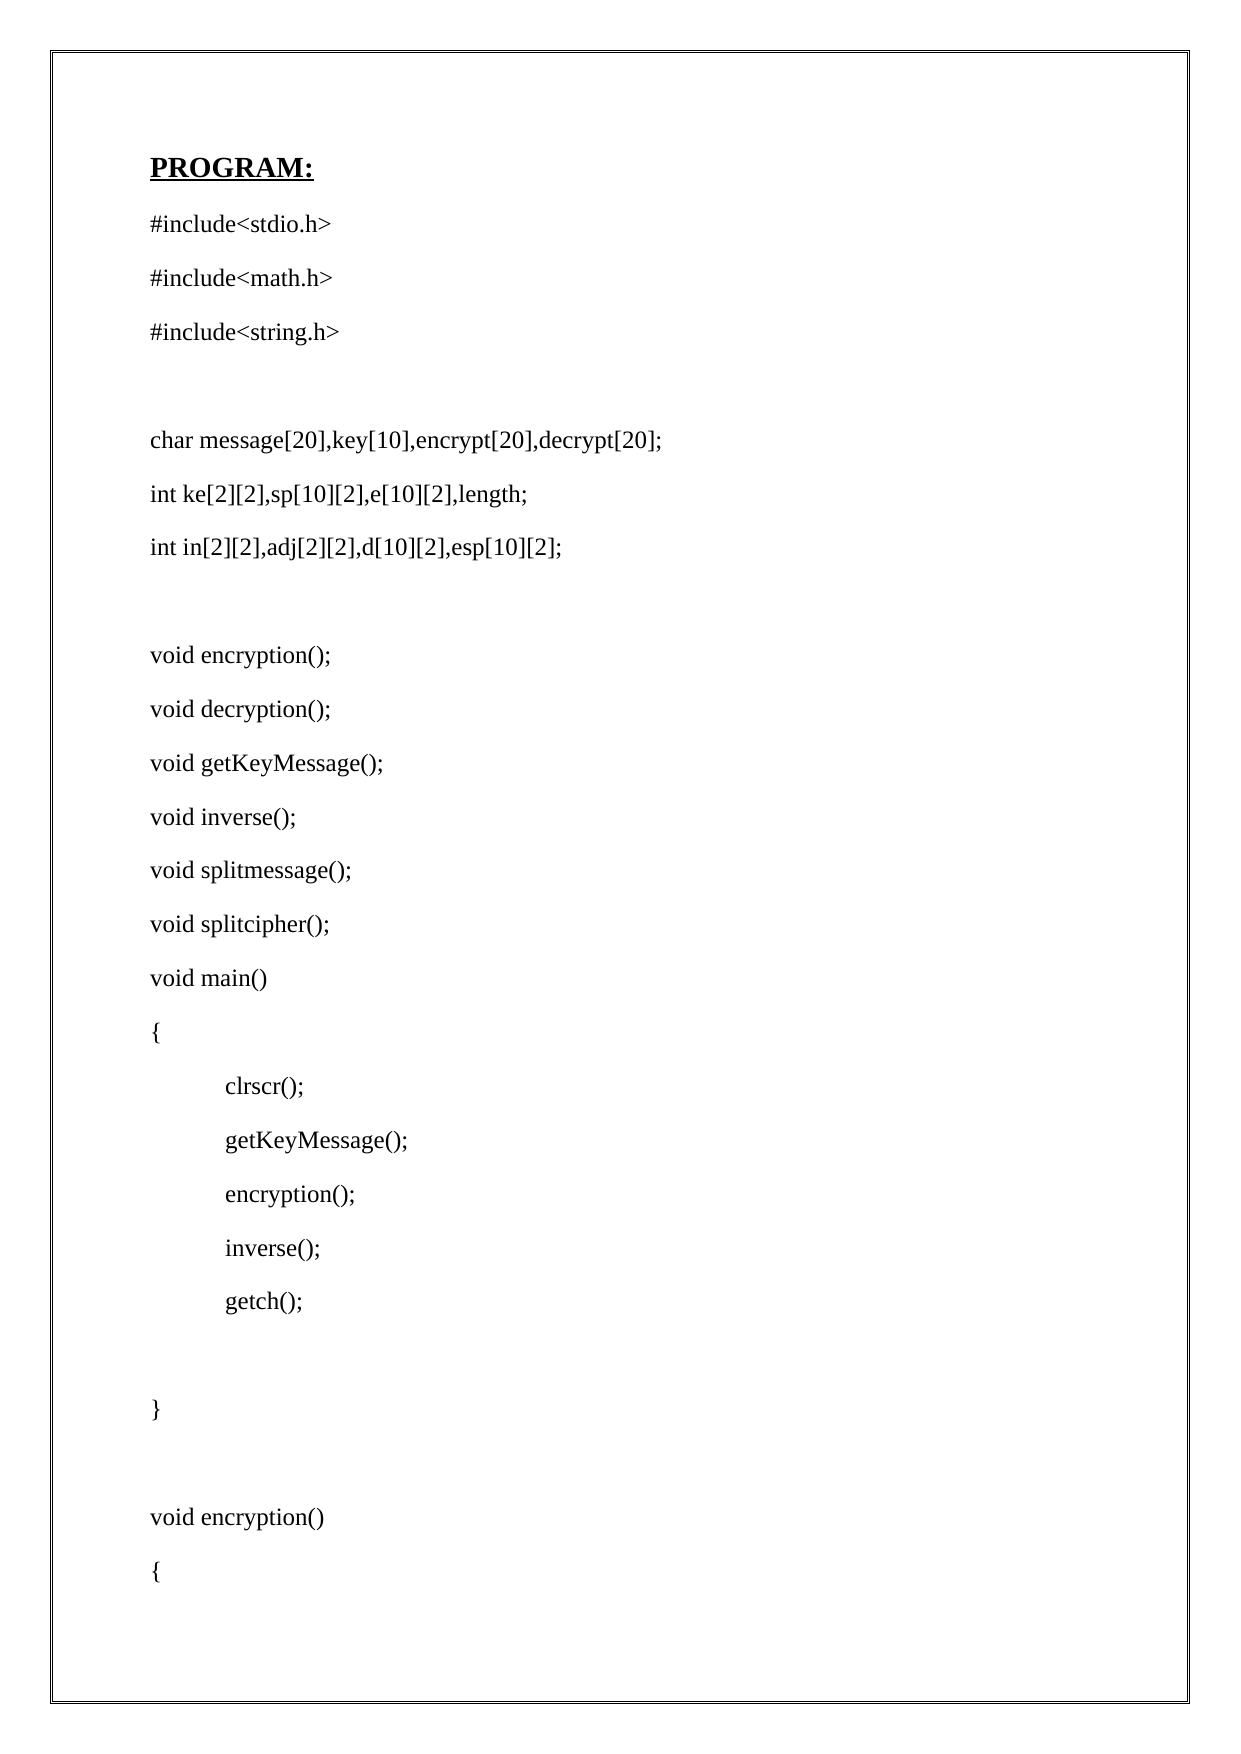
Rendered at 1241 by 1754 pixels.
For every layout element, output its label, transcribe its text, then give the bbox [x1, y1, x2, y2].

text void decryption(); [150, 694, 1090, 723]
text int ke[2][2],sp[10][2],e[10][2],length; [150, 479, 1090, 507]
text char message[20],key[10],encrypt[20],decrypt[20]; [150, 425, 1090, 453]
text encryption(); [150, 1179, 1090, 1207]
text #include<string.h> [150, 317, 1090, 346]
text int in[2][2],adj[2][2],d[10][2],esp[10][2]; [150, 532, 1090, 561]
text { [150, 1017, 1090, 1046]
text void encryption() [150, 1502, 1090, 1531]
text void main() [150, 963, 1090, 992]
text void splitmessage(); [150, 856, 1090, 884]
text void getKeyMessage(); [150, 748, 1090, 777]
text PROGRAM: [150, 150, 1090, 183]
text getKeyMessage(); [150, 1125, 1090, 1154]
text { [150, 1556, 1090, 1584]
text inverse(); [150, 1233, 1090, 1261]
text void splitcipher(); [150, 909, 1090, 938]
text #include<stdio.h> [150, 209, 1090, 238]
text clrscr(); [150, 1071, 1090, 1100]
text void encryption(); [150, 640, 1090, 669]
text #include<math.h> [150, 263, 1090, 292]
text getch(); [150, 1286, 1090, 1315]
text } [150, 1394, 1090, 1423]
text void inverse(); [150, 802, 1090, 831]
